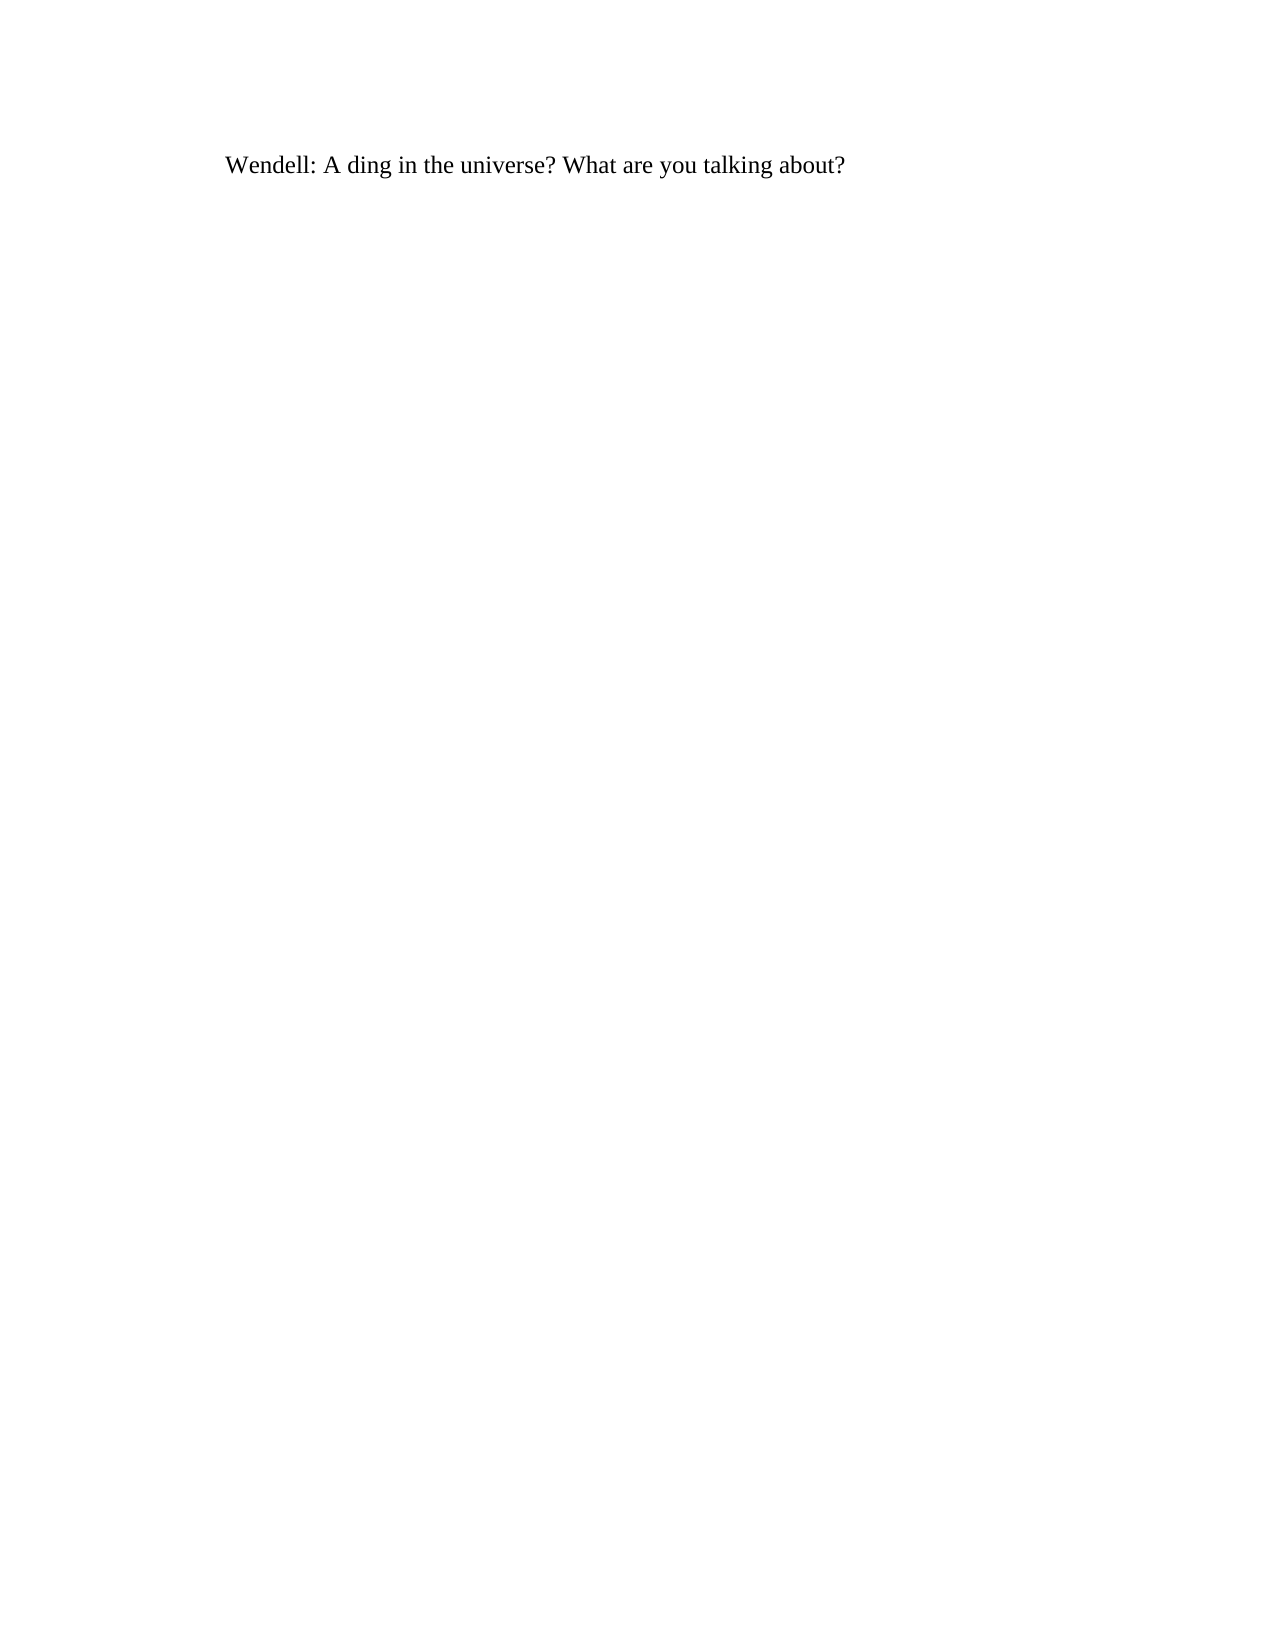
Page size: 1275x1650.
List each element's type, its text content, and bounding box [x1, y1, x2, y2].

list Wendell: A ding in the universe? What are you talking about? [225, 150, 1125, 179]
